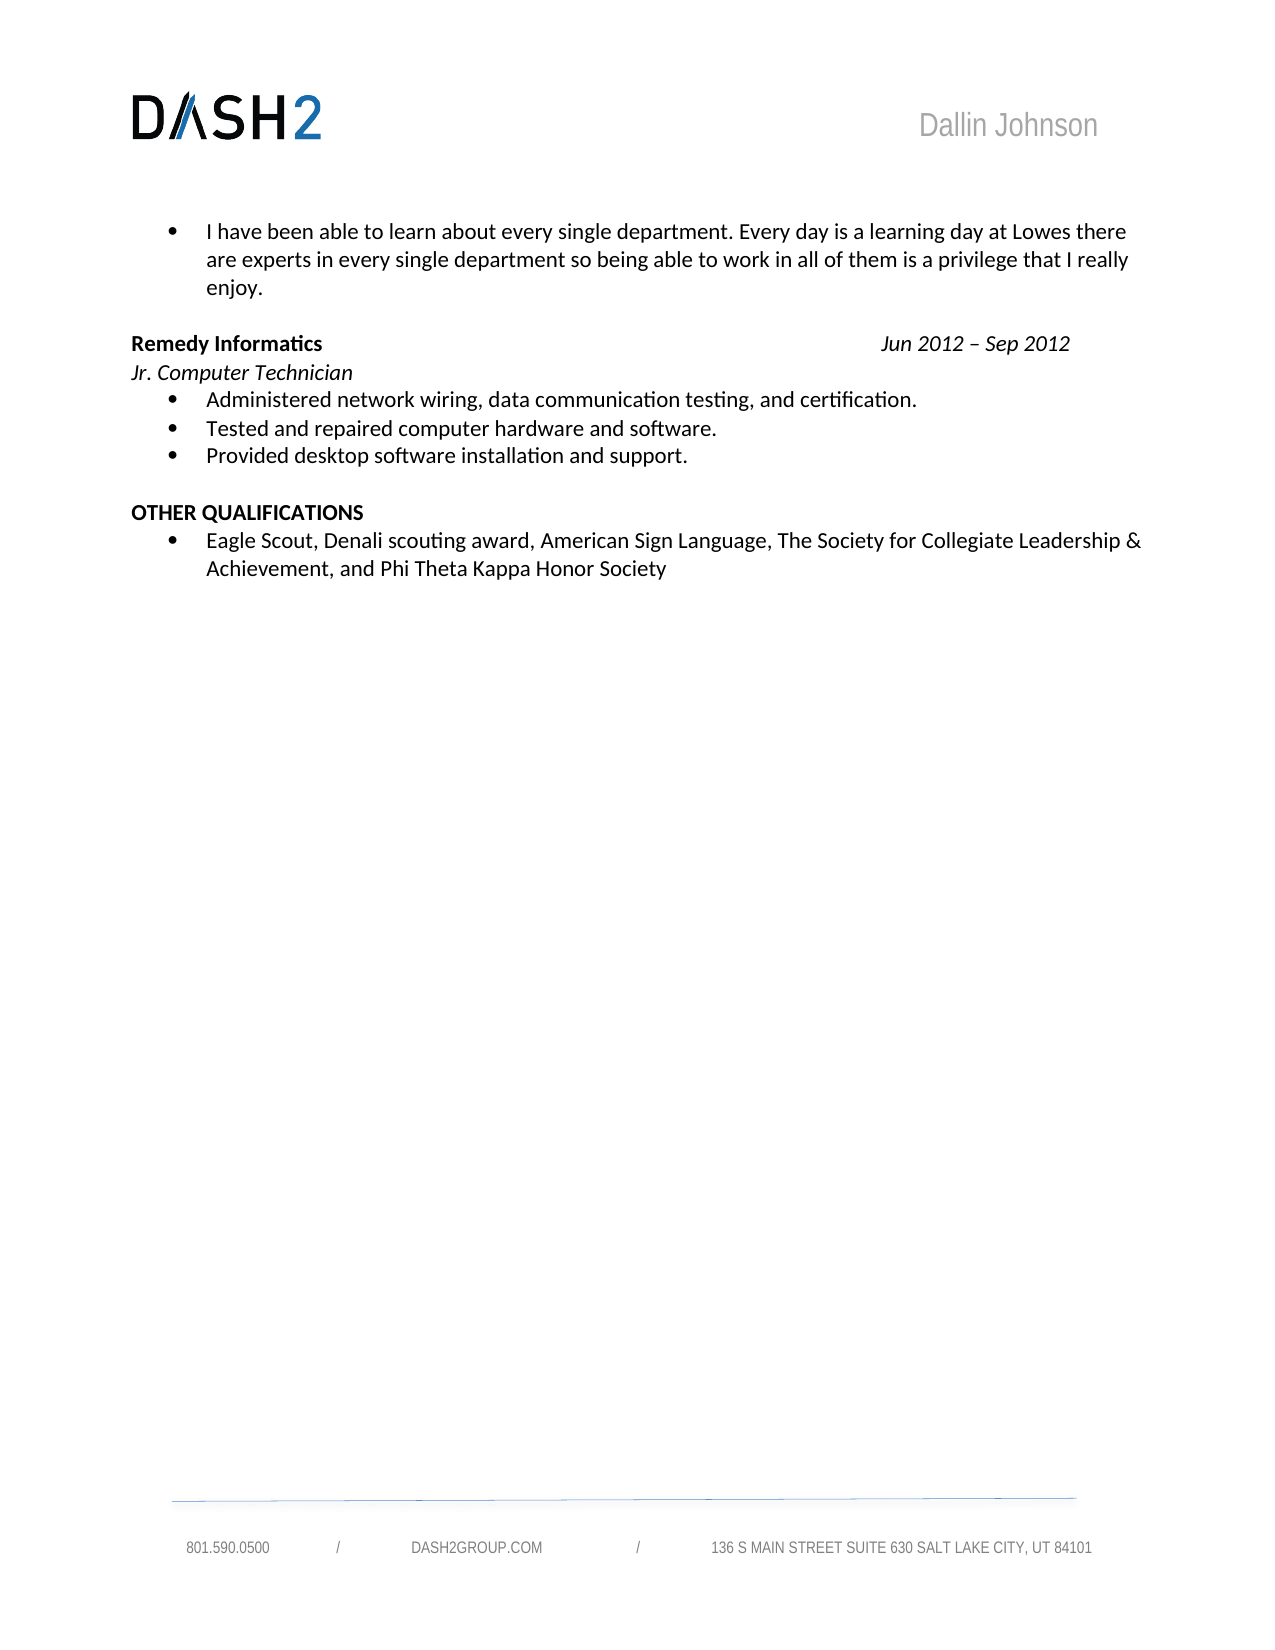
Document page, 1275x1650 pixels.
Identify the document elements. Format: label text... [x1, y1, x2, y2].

list I have been able to learn about every single department. Every day is a learning day at Lowes there are experts in every single department so being able to work in all of them is a privilege that I really enjoy. [169, 217, 1144, 302]
text Jr. Computer Technician [131, 358, 1144, 386]
text OTHER QUALIFICATIONS [131, 498, 1144, 526]
list Administered network wiring, data communication testing, and certification. [169, 386, 1144, 414]
list Eagle Scout, Denali scouting award, American Sign Language, The Society for Collegiate Leadership & Achievement, and Phi Theta Kappa Honor Society [169, 526, 1144, 582]
text Remedy Informatics Jun 2012 – Sep 2012 [131, 329, 1144, 358]
list Tested and repaired computer hardware and software. [169, 414, 1144, 442]
picture [115, 72, 339, 158]
list Provided desktop software installation and support. [169, 442, 1144, 470]
